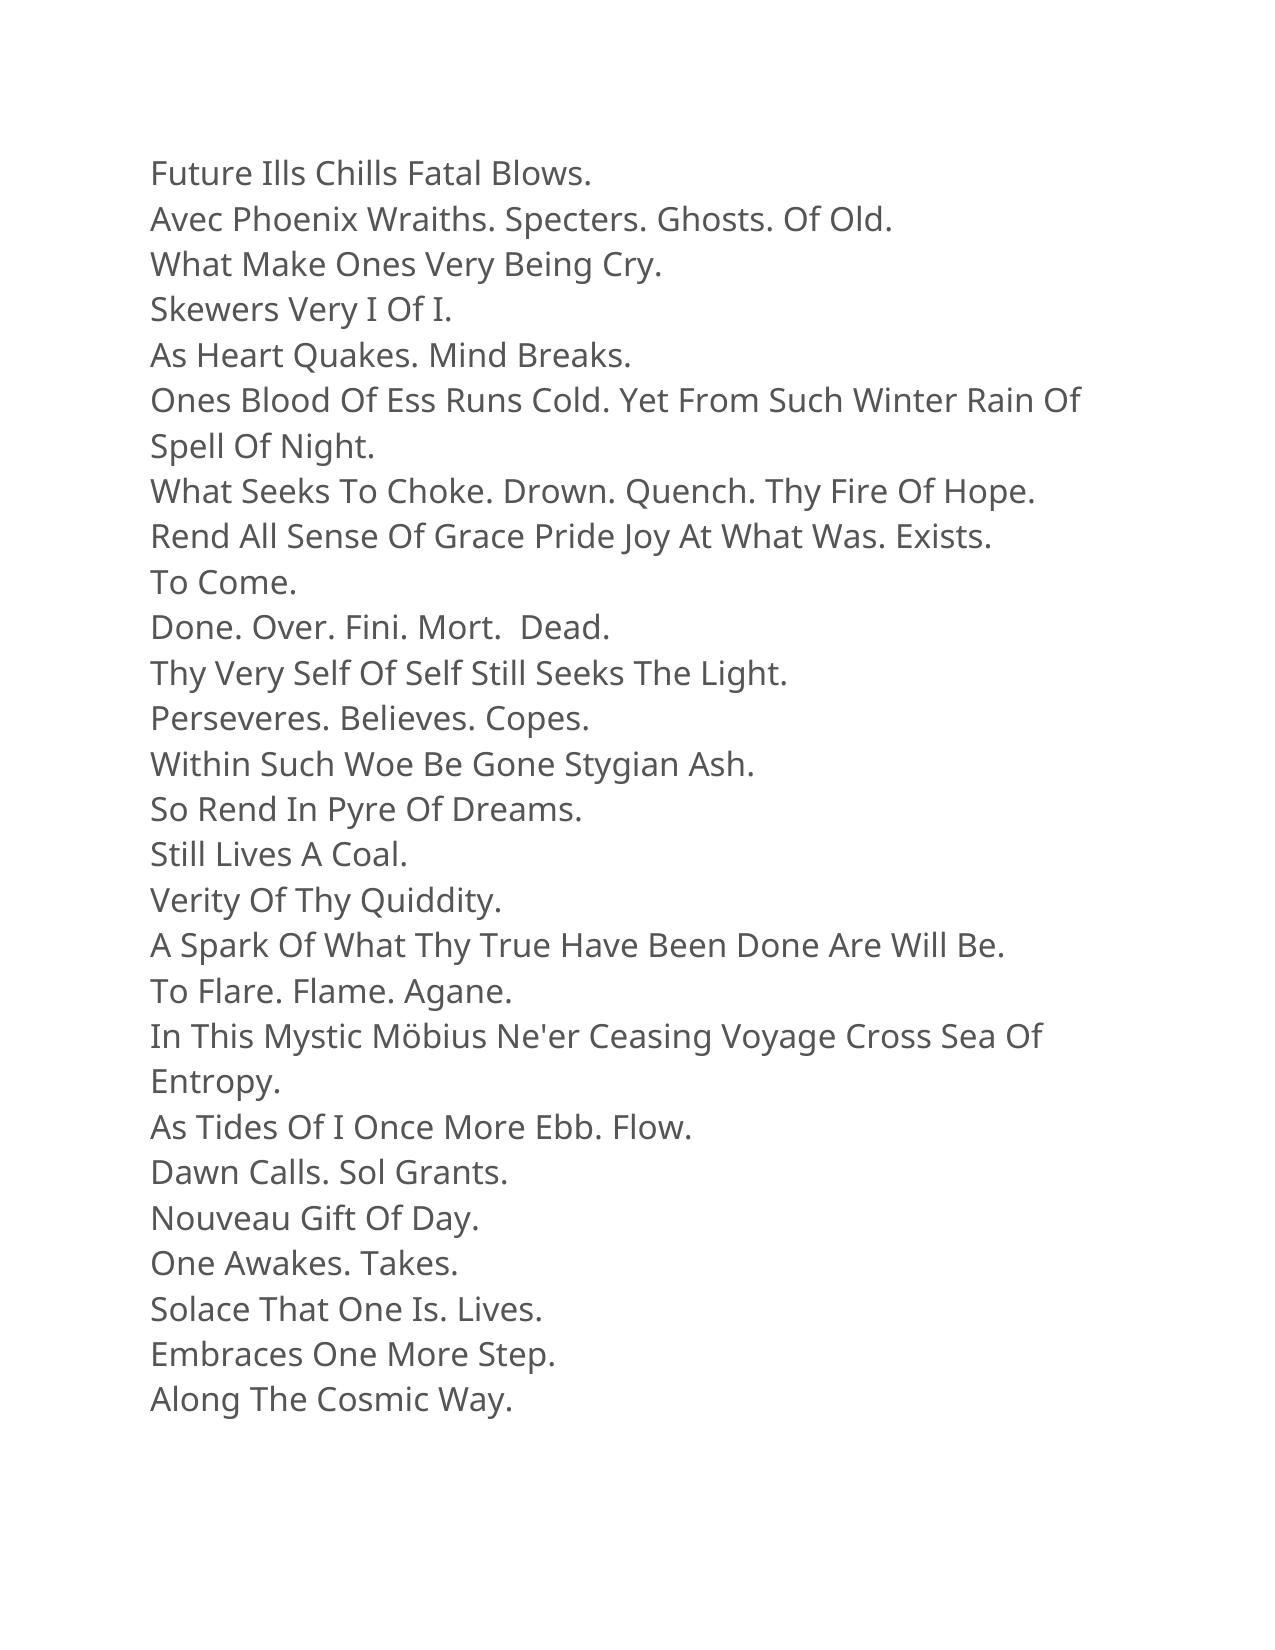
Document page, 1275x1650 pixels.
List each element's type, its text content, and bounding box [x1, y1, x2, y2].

text A Spark Of What Thy True Have Been Done Are Will Be. [150, 922, 1125, 967]
text To Come. [150, 559, 1125, 604]
text Done. Over. Fini. Mort. Dead. [150, 604, 1125, 649]
text Solace That One Is. Lives. [150, 1285, 1125, 1331]
text Skewers Very I Of I. [150, 286, 1125, 332]
text Avec Phoenix Wraiths. Specters. Ghosts. Of Old. [150, 195, 1125, 241]
text One Awakes. Takes. [150, 1240, 1125, 1285]
text Verity Of Thy Quiddity. [150, 877, 1125, 922]
text What Seeks To Choke. Drown. Quench. Thy Fire Of Hope. [150, 468, 1125, 513]
text Along The Cosmic Way. [150, 1376, 1125, 1422]
text Still Lives A Coal. [150, 831, 1125, 877]
text Rend All Sense Of Grace Pride Joy At What Was. Exists. [150, 513, 1125, 559]
text Dawn Calls. Sol Grants. [150, 1149, 1125, 1194]
text Future Ills Chills Fatal Blows. [150, 150, 1125, 195]
text Ones Blood Of Ess Runs Cold. Yet From Such Winter Rain Of Spell Of Night. [150, 377, 1125, 468]
text Perseveres. Believes. Copes. [150, 695, 1125, 740]
text As Heart Quakes. Mind Breaks. [150, 332, 1125, 377]
text Within Such Woe Be Gone Stygian Ash. [150, 740, 1125, 786]
text So Rend In Pyre Of Dreams. [150, 786, 1125, 831]
text In This Mystic Möbius Ne'er Ceasing Voyage Cross Sea Of Entropy. [150, 1013, 1125, 1104]
text Nouveau Gift Of Day. [150, 1194, 1125, 1240]
text To Flare. Flame. Agane. [150, 967, 1125, 1013]
text What Make Ones Very Being Cry. [150, 241, 1125, 286]
text Thy Very Self Of Self Still Seeks The Light. [150, 649, 1125, 695]
text As Tides Of I Once More Ebb. Flow. [150, 1104, 1125, 1149]
text Embraces One More Step. [150, 1331, 1125, 1376]
